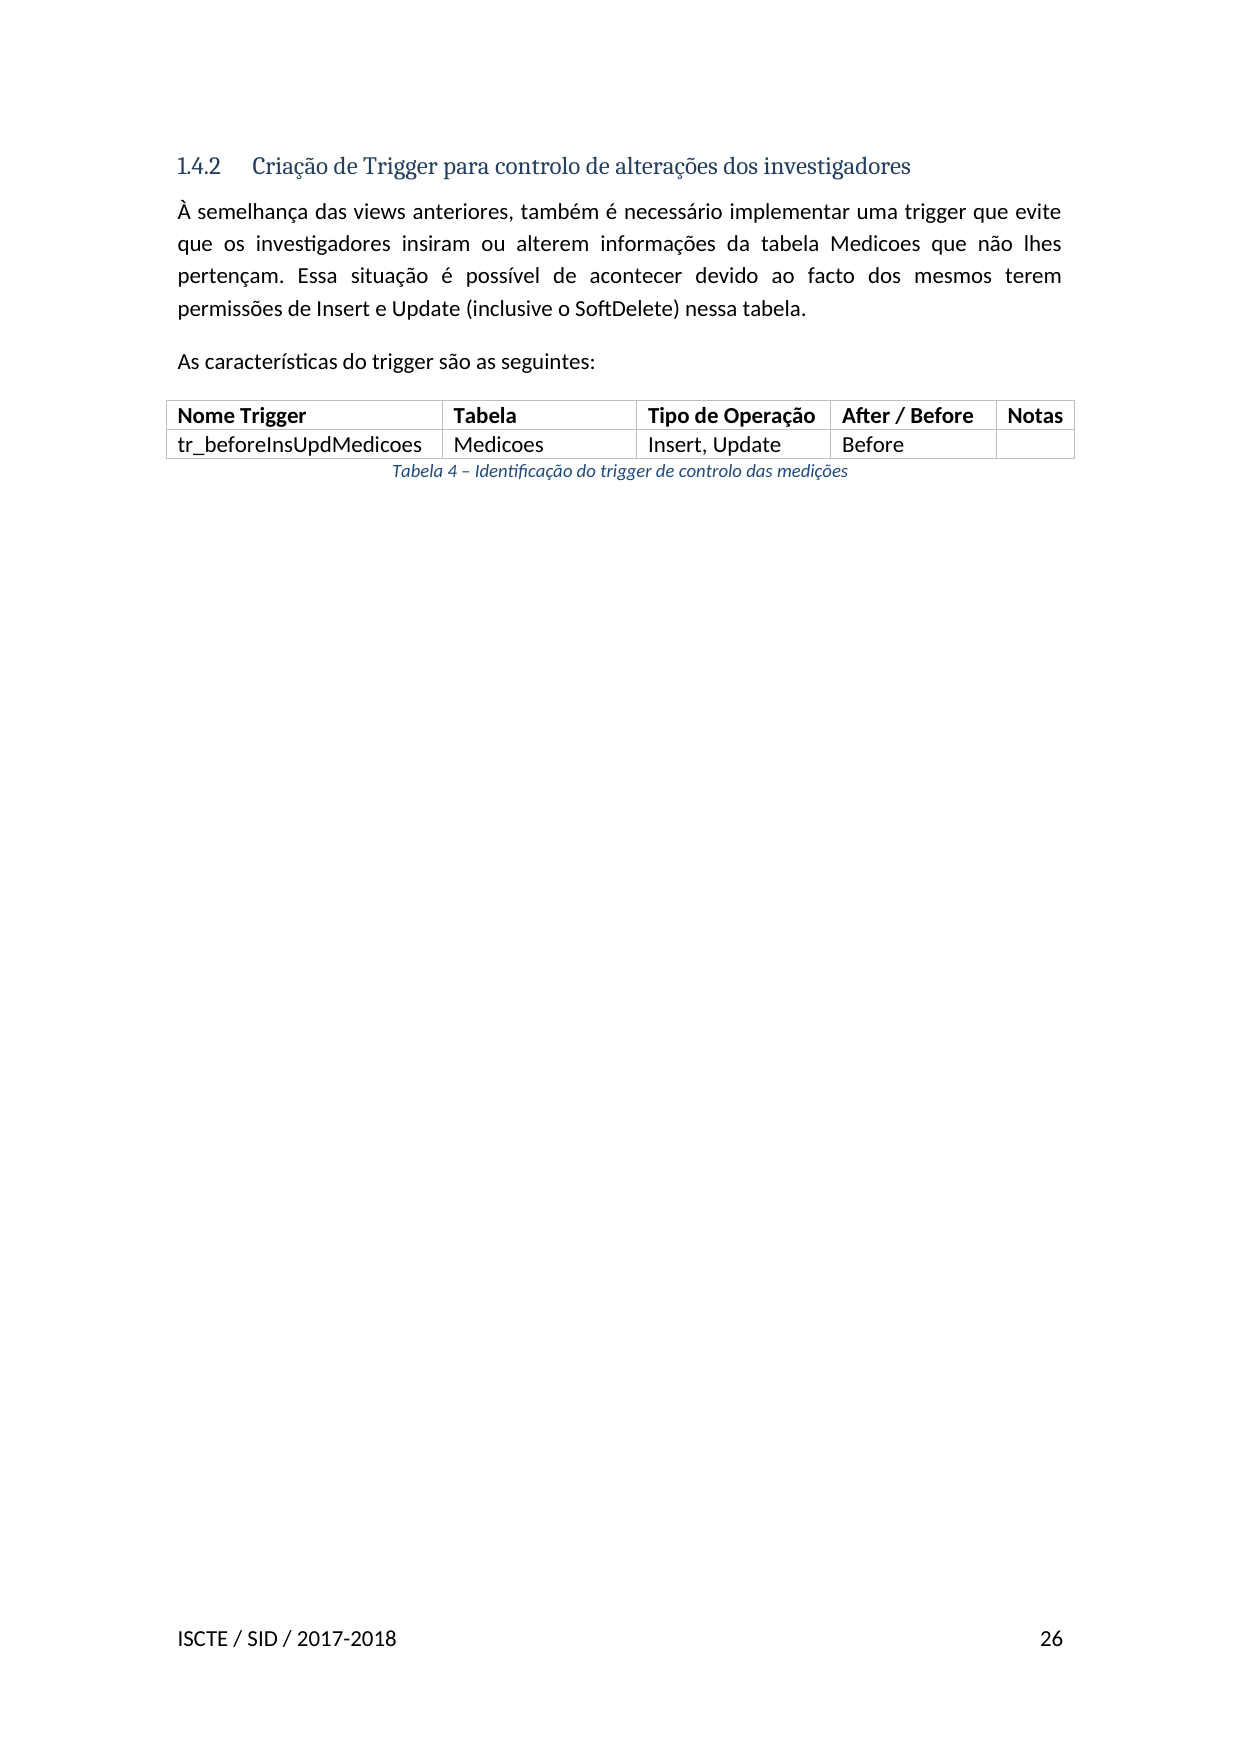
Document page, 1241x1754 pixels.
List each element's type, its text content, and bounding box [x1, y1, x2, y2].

table_cell tr_beforeInsUpdMedicoes [167, 430, 442, 458]
table_header Tabela [443, 401, 636, 429]
subtitle Criação de Trigger para controlo de alterações dos investigadores [177, 152, 1063, 181]
table_header Notas [997, 401, 1074, 429]
text À semelhança das views anteriores, também é necessário implementar uma trigger que evite que os investigadores insiram ou alterem informações da tabela Medicoes que não lhes pertençam. Essa situação é possível de acontecer devido ao facto dos mesmos terem permissões de Insert e Update (inclusive o SoftDelete) nessa tabela. [177, 197, 1063, 322]
table_cell Before [831, 430, 996, 458]
text As características do trigger são as seguintes: [177, 347, 1063, 375]
table_cell [997, 430, 1074, 458]
table_cell Insert, Update [637, 430, 830, 458]
table_cell Medicoes [443, 430, 636, 458]
table_header Nome Trigger [167, 401, 442, 429]
table_header After / Before [831, 401, 996, 429]
table_header Tipo de Operação [637, 401, 830, 429]
